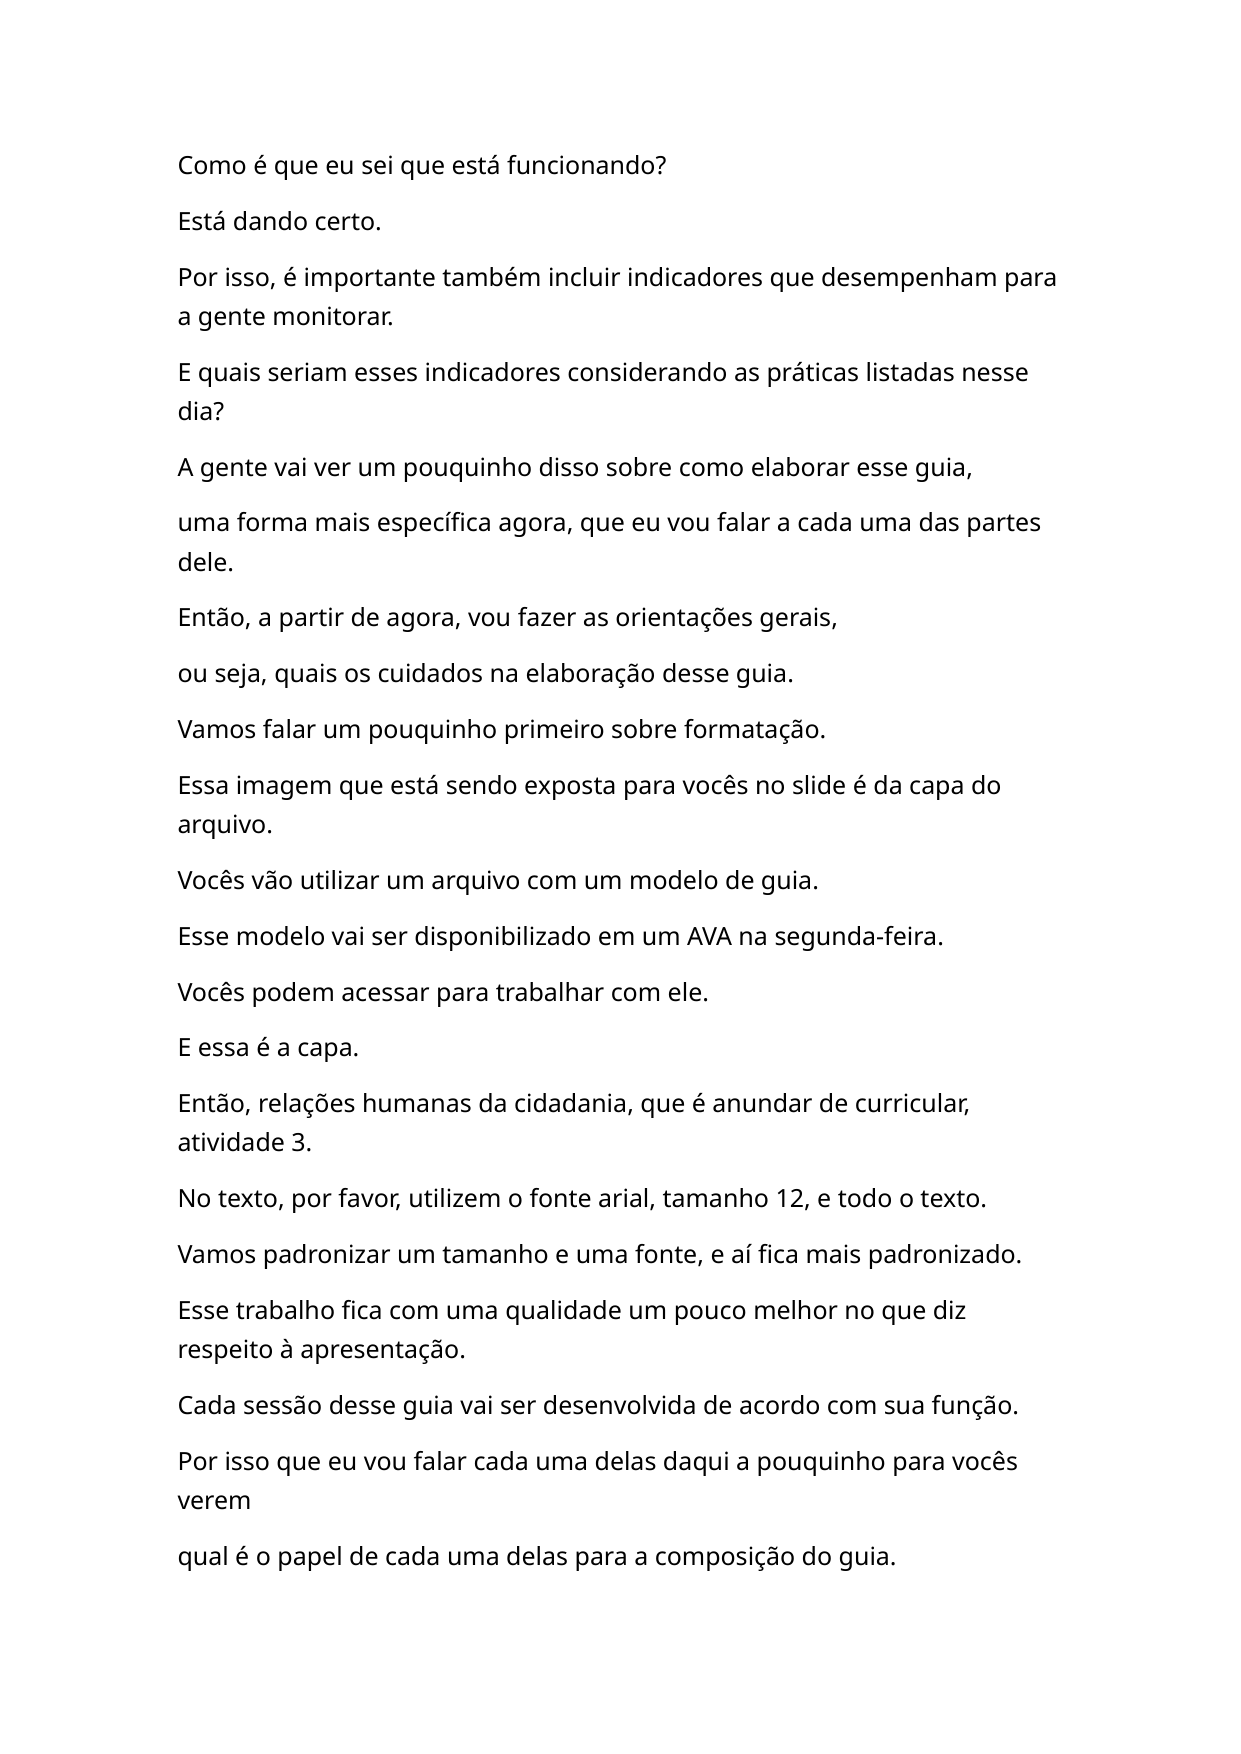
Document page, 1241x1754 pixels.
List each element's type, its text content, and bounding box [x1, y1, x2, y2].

text Por isso que eu vou falar cada uma delas daqui a pouquinho para vocês verem [177, 1443, 1063, 1517]
text Então, relações humanas da cidadania, que é anundar de curricular, atividade 3. [177, 1086, 1063, 1159]
text A gente vai ver um pouquinho disso sobre como elaborar esse guia, [177, 449, 1063, 483]
text Essa imagem que está sendo exposta para vocês no slide é da capa do arquivo. [177, 768, 1063, 841]
text No texto, por favor, utilizem o fonte arial, tamanho 12, e todo o texto. [177, 1181, 1063, 1215]
text Esse modelo vai ser disponibilizado em um AVA na segunda-feira. [177, 918, 1063, 952]
text Por isso, é importante também incluir indicadores que desempenham para a gente monitorar. [177, 259, 1063, 332]
text E essa é a capa. [177, 1030, 1063, 1064]
text Vamos padronizar um tamanho e uma fonte, e aí fica mais padronizado. [177, 1237, 1063, 1271]
text Vamos falar um pouquinho primeiro sobre formatação. [177, 712, 1063, 746]
text qual é o papel de cada uma delas para a composição do guia. [177, 1538, 1063, 1572]
text Então, a partir de agora, vou fazer as orientações gerais, [177, 600, 1063, 634]
text Vocês podem acessar para trabalhar com ele. [177, 974, 1063, 1008]
text E quais seriam esses indicadores considerando as práticas listadas nesse dia? [177, 354, 1063, 427]
text ou seja, quais os cuidados na elaboração desse guia. [177, 656, 1063, 690]
text uma forma mais específica agora, que eu vou falar a cada uma das partes dele. [177, 505, 1063, 578]
text Vocês vão utilizar um arquivo com um modelo de guia. [177, 863, 1063, 897]
text Como é que eu sei que está funcionando? [177, 148, 1063, 182]
text Cada sessão desse guia vai ser desenvolvida de acordo com sua função. [177, 1388, 1063, 1422]
text Esse trabalho fica com uma qualidade um pouco melhor no que diz respeito à apresentação. [177, 1293, 1063, 1366]
text Está dando certo. [177, 203, 1063, 237]
